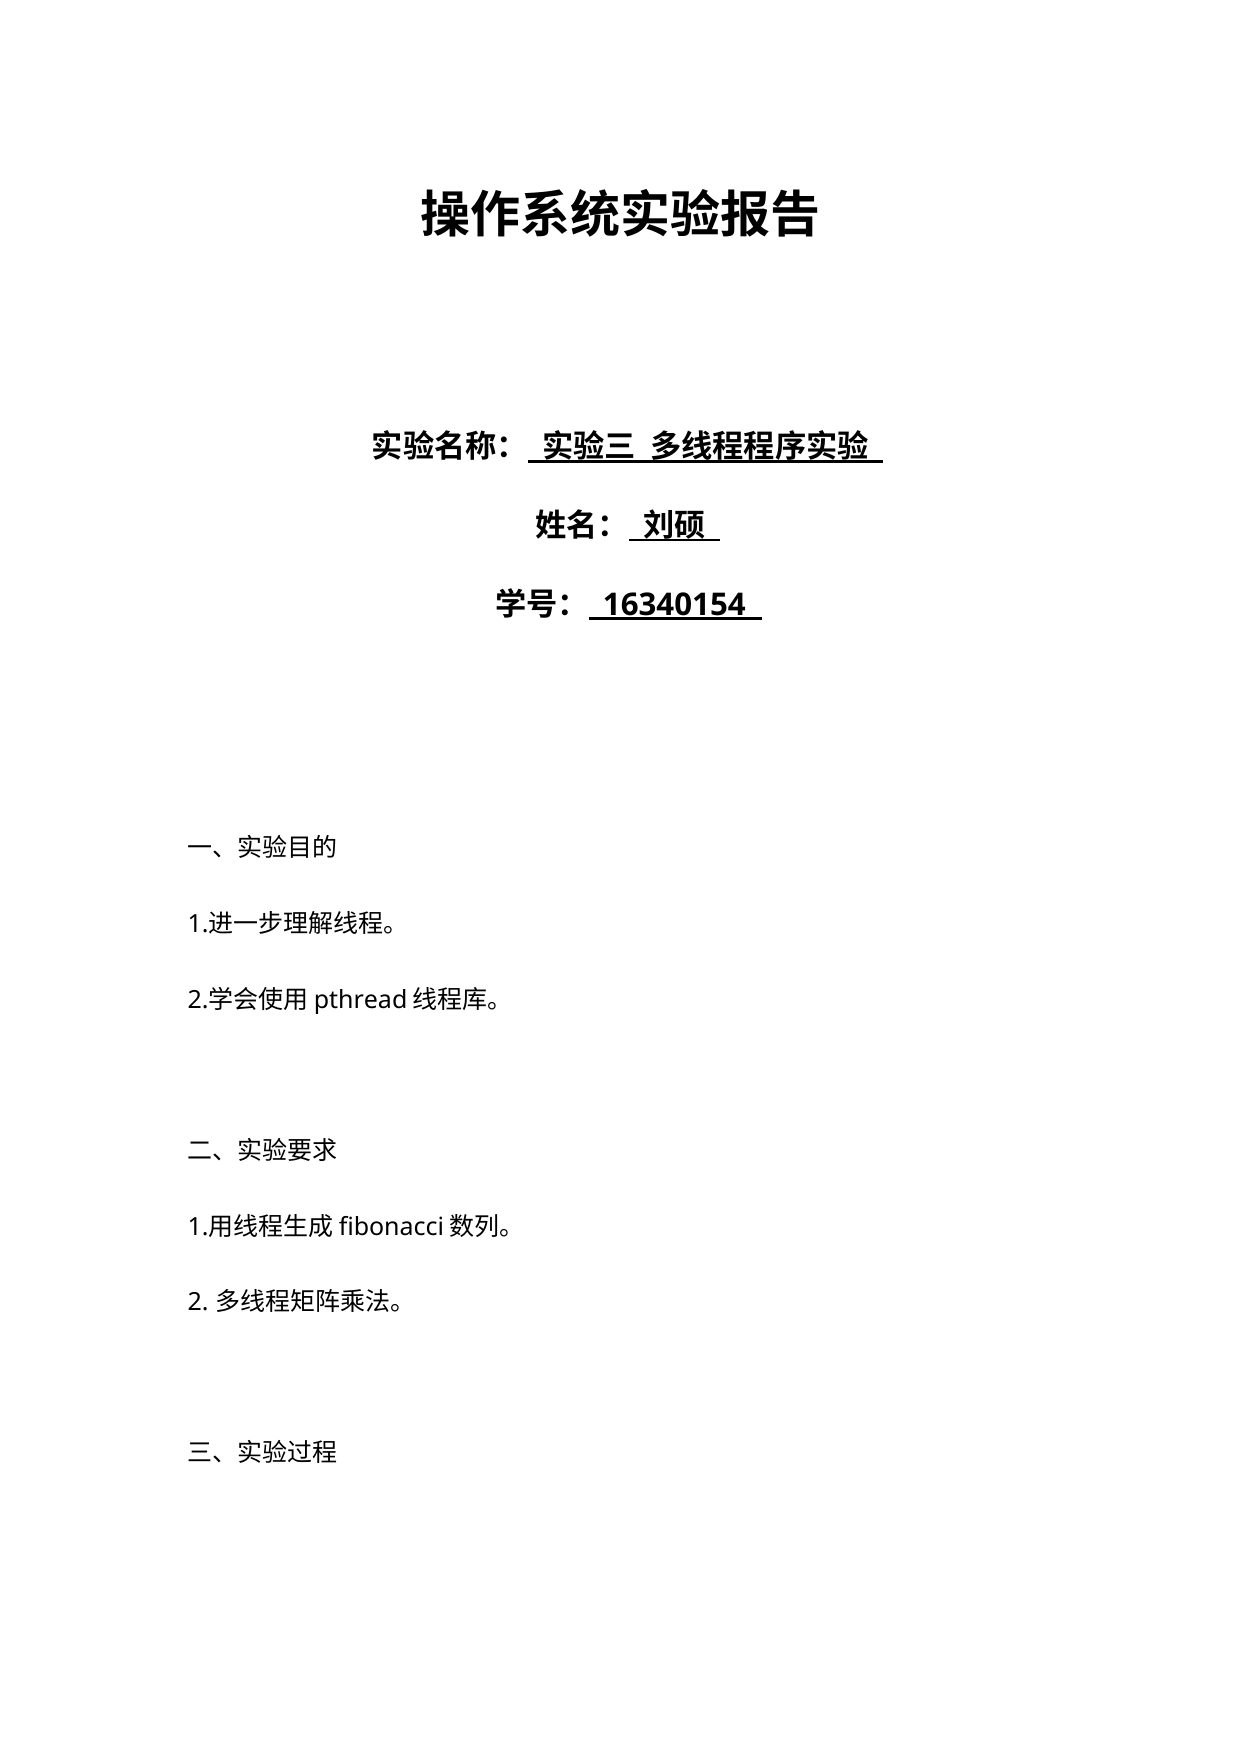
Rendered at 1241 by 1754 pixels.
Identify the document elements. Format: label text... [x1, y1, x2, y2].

text 操作系统实验报告 [187, 162, 1053, 259]
text 1.进一步理解线程。 [187, 889, 1053, 954]
text 姓名： 刘硕 [187, 490, 1053, 555]
text 实验名称： 实验三 多线程程序实验 [187, 412, 1053, 477]
text 一、实验目的 [187, 813, 1053, 878]
text 三、实验过程 [187, 1418, 1053, 1483]
text 2. 多线程矩阵乘法。 [187, 1267, 1053, 1332]
text 2.学会使用pthread线程库。 [187, 965, 1053, 1030]
text 二、实验要求 [187, 1116, 1053, 1181]
text 学号： 16340154 [187, 569, 1053, 634]
text 1.用线程生成fibonacci数列。 [187, 1192, 1053, 1257]
